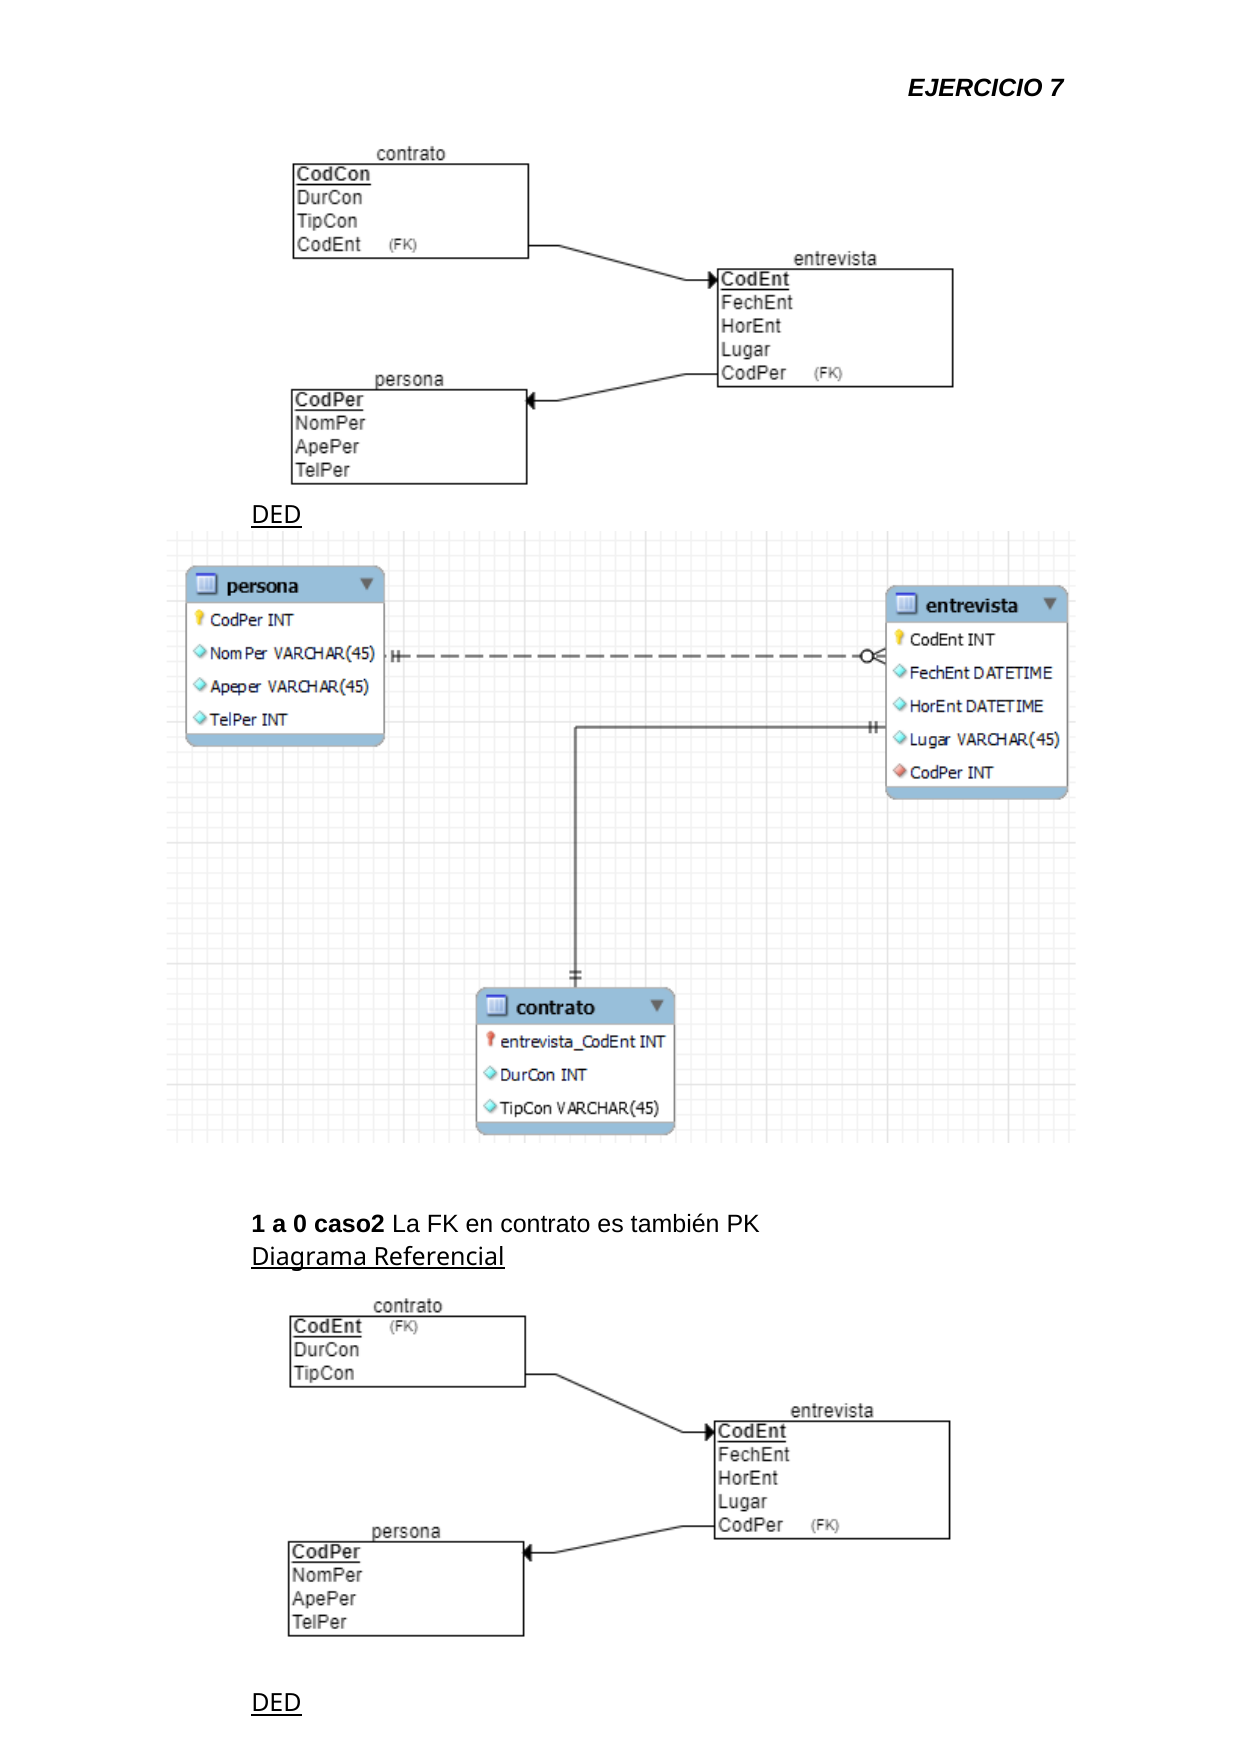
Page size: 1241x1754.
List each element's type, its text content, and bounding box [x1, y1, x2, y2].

subtitle 1 a 0 caso2 La FK en contrato es también PK [251, 1209, 1076, 1238]
text DED [251, 238, 1076, 531]
text DED [251, 1407, 1076, 1719]
text Diagrama Referencial [251, 1238, 1076, 1272]
picture [166, 531, 1076, 1143]
picture [271, 1272, 971, 1676]
picture [271, 137, 971, 488]
